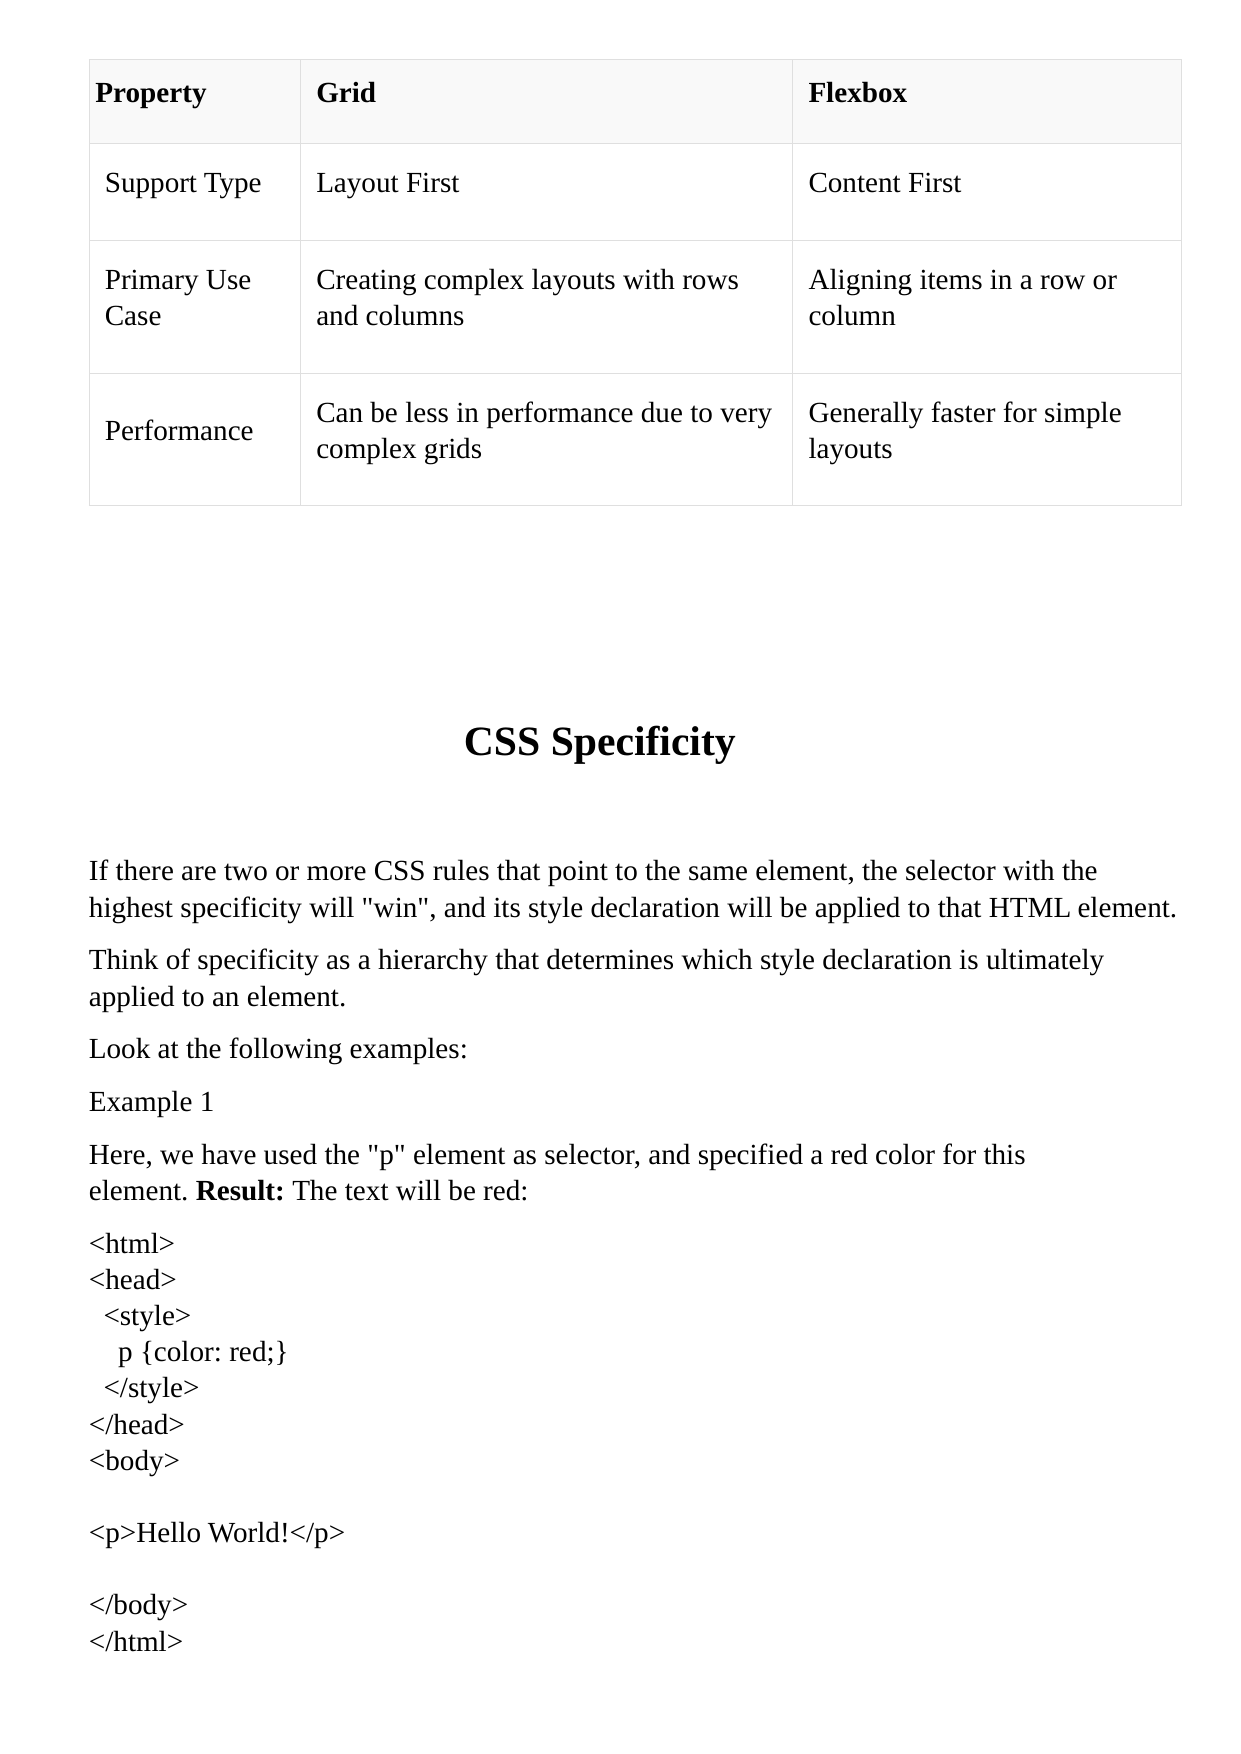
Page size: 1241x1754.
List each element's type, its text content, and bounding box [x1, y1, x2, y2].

table_cell Performance [90, 374, 300, 505]
table_header Flexbox [793, 60, 1181, 143]
text Think of specificity as a hierarchy that determines which style declaration is ultimately applied to an element. [89, 942, 1181, 1012]
table_cell Aligning items in a row or column [793, 241, 1181, 372]
table_header Property [90, 60, 300, 143]
table_cell Generally faster for simple layouts [793, 374, 1181, 505]
table_cell Primary Use Case [90, 241, 300, 372]
table_cell Content First [793, 144, 1181, 240]
text <html> <head> <style> p {color: red;} </style> </head> <body> <p>Hello World!</p> </body> </html> [89, 1226, 1181, 1657]
text If there are two or more CSS rules that point to the same element, the selector with the highest specificity will "win", and its style declaration will be applied to that HTML element. [89, 853, 1181, 923]
table_cell Can be less in performance due to very complex grids [301, 374, 792, 505]
text CSS Specificity [389, 717, 1181, 765]
table_cell Layout First [301, 144, 792, 240]
text Example 1 [89, 1084, 1181, 1118]
table_cell Support Type [90, 144, 300, 240]
text Here, we have used the "p" element as selector, and specified a red color for this element. Result: The text will be red: [89, 1137, 1181, 1207]
table_header Grid [301, 60, 792, 143]
table_cell Creating complex layouts with rows and columns [301, 241, 792, 372]
text Look at the following examples: [89, 1031, 1181, 1065]
